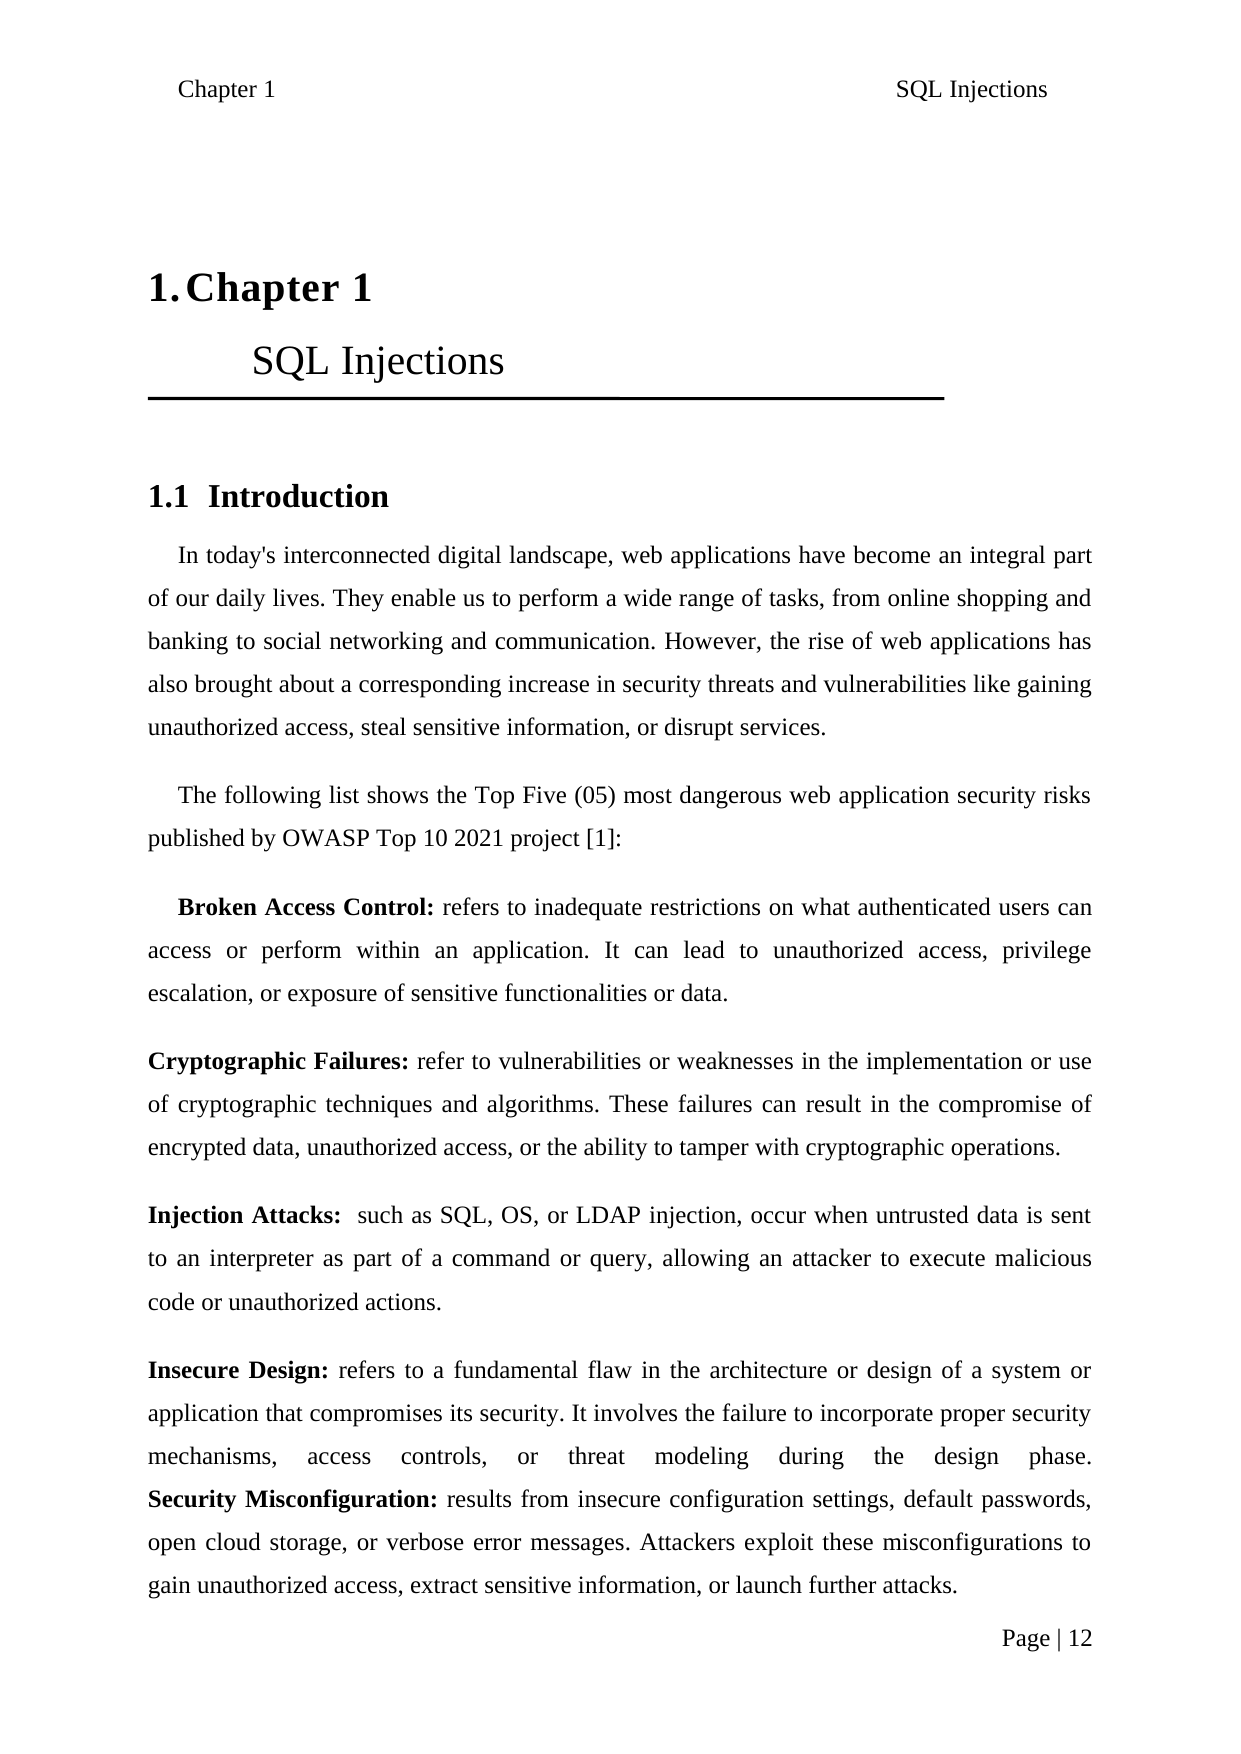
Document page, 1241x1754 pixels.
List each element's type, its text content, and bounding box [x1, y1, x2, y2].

text Broken Access Control: refers to inadequate restrictions on what authenticated users can access or perform within an application. It can lead to unauthorized access, privilege escalation, or exposure of sensitive functionalities or data. [148, 892, 1093, 1007]
text Injection Attacks: such as SQL, OS, or LDAP injection, occur when untrusted data is sent to an interpreter as part of a command or query, allowing an attacker to execute malicious code or unauthorized actions. [148, 1200, 1093, 1315]
text Cryptographic Failures: refer to vulnerabilities or weaknesses in the implementation or use of cryptographic techniques and algorithms. These failures can result in the compromise of encrypted data, unauthorized access, or the ability to tamper with cryptographic operations. [148, 1046, 1093, 1161]
subtitle Chapter 1 [148, 262, 1093, 310]
text In today's interconnected digital landscape, web applications have become an integral part of our daily lives. They enable us to perform a wide range of tasks, from online shopping and banking to social networking and communication. However, the rise of web applications has also brought about a corresponding increase in security threats and vulnerabilities like gaining unauthorized access, steal sensitive information, or disrupt services. [148, 540, 1093, 741]
subtitle Introduction [148, 476, 1093, 515]
text The following list shows the Top Five (05) most dangerous web application security risks published by OWASP Top 10 2021 project : [148, 780, 1093, 852]
text SQL Injections [221, 335, 1093, 383]
text Insecure Design: refers to a fundamental flaw in the architecture or design of a system or application that compromises its security. It involves the failure to incorporate proper security mechanisms, access controls, or threat modeling during the design phase. Security Misconfiguration: results from insecure configuration settings, default passwords, open cloud storage, or verbose error messages. Attackers exploit these misconfigurations to gain unauthorized access, extract sensitive information, or launch further attacks. [148, 1355, 1093, 1599]
